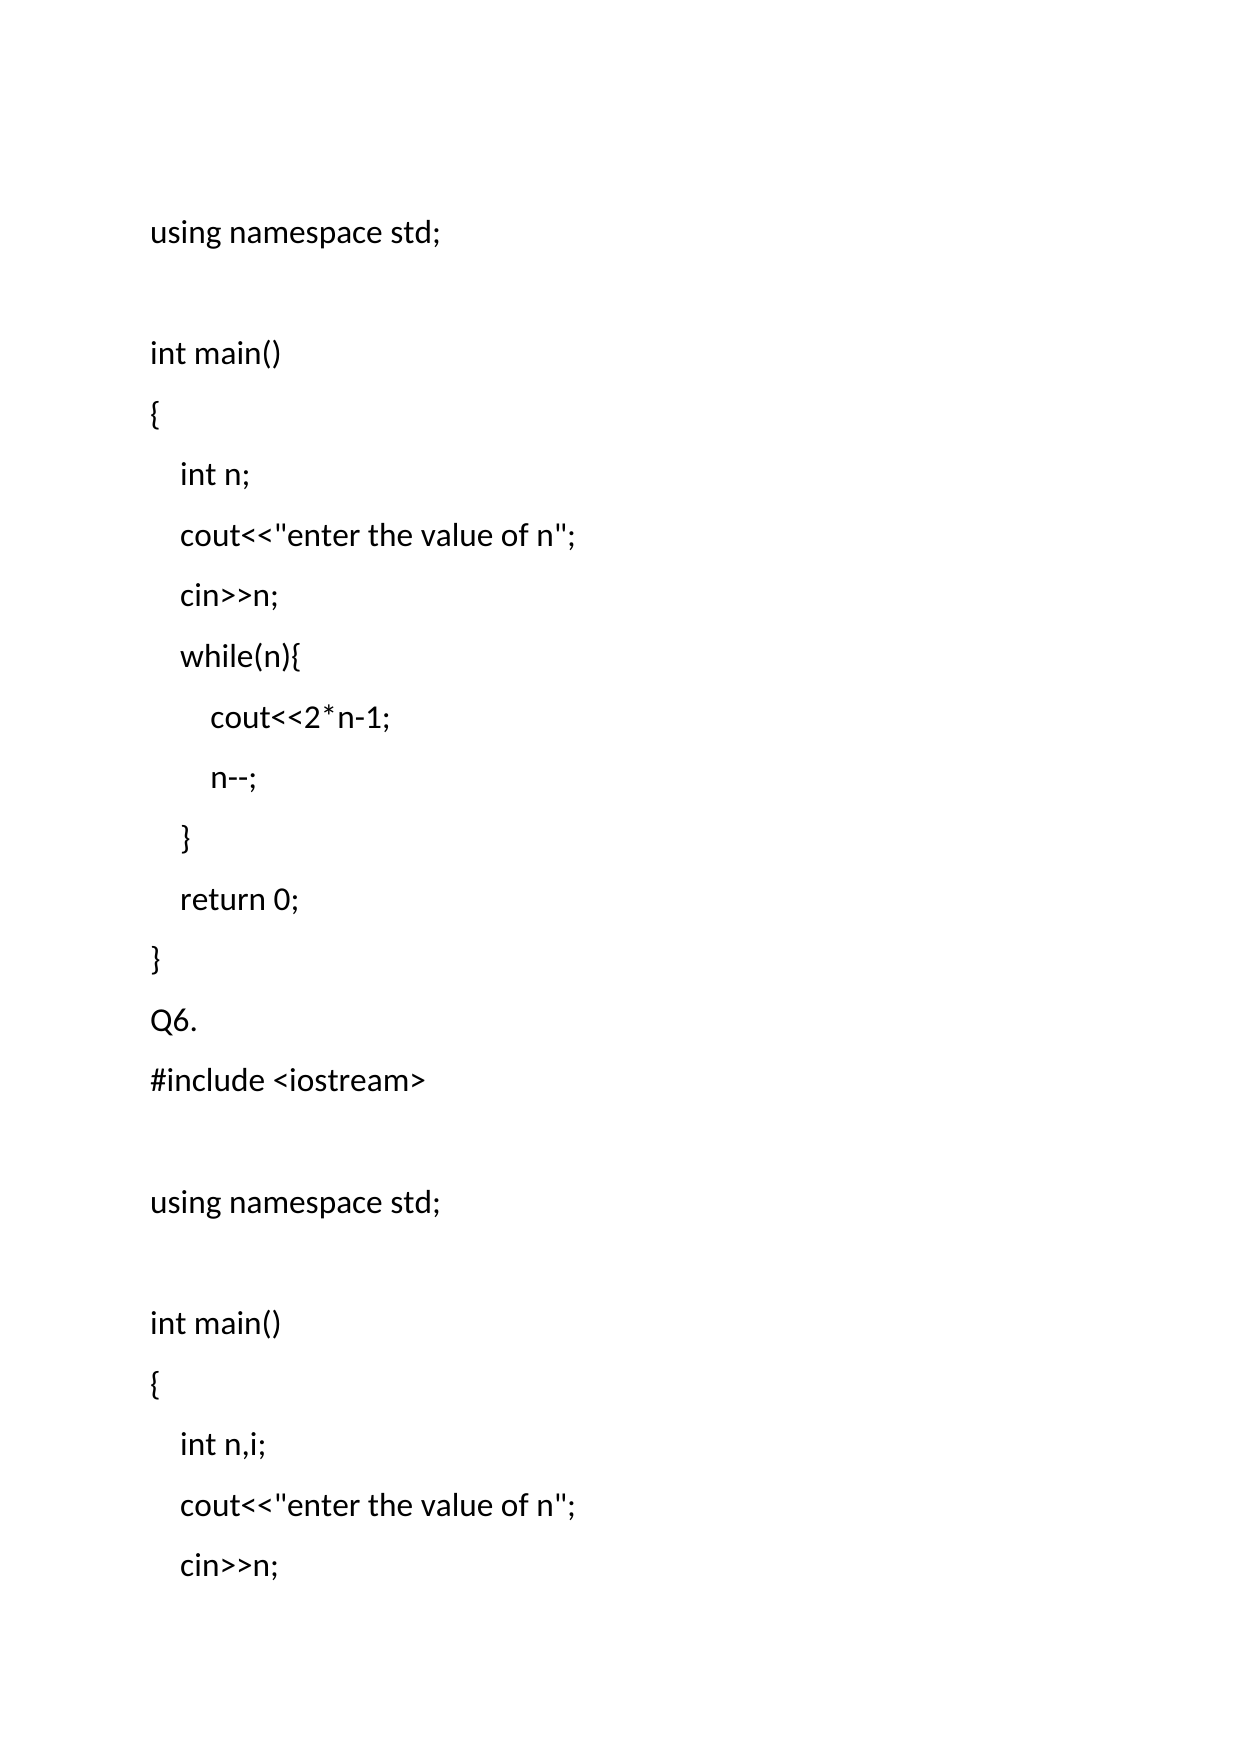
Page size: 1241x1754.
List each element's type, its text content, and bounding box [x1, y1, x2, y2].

text using namespace std; [150, 211, 1090, 251]
text int n; [150, 453, 1090, 494]
text cin>>n; [150, 1544, 1090, 1585]
text Q6. [150, 999, 1090, 1039]
text { [150, 392, 1090, 433]
text } [150, 817, 1090, 858]
text cin>>n; [150, 574, 1090, 615]
text cout<<"enter the value of n"; [150, 514, 1090, 554]
text while(n){ [150, 635, 1090, 676]
text { [150, 1362, 1090, 1403]
text #include <iostream> [150, 1059, 1090, 1100]
text n--; [150, 756, 1090, 797]
text int main() [150, 332, 1090, 373]
text cout<<2*n-1; [150, 696, 1090, 736]
text cout<<"enter the value of n"; [150, 1484, 1090, 1524]
text } [150, 938, 1090, 979]
text int n,i; [150, 1423, 1090, 1464]
text using namespace std; [150, 1181, 1090, 1221]
text return 0; [150, 877, 1090, 918]
text int main() [150, 1302, 1090, 1343]
